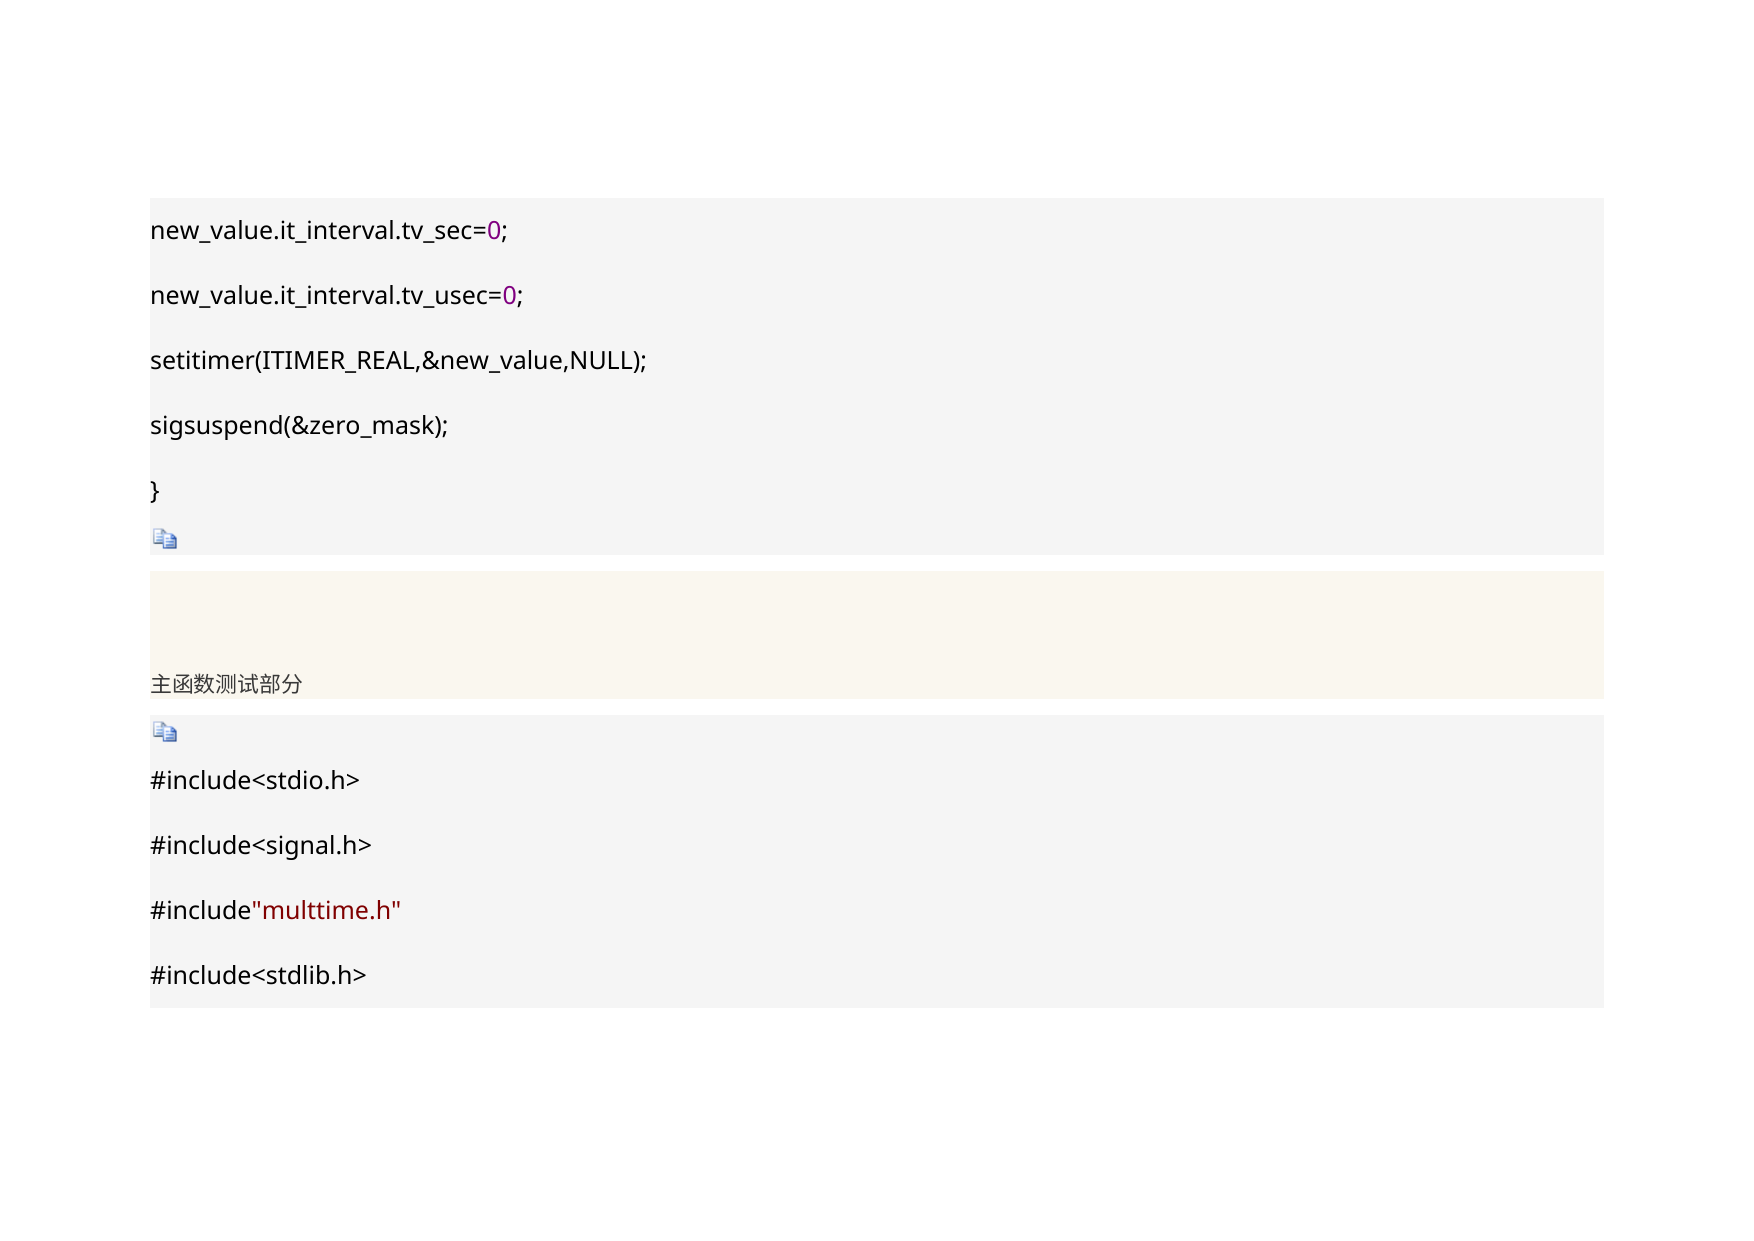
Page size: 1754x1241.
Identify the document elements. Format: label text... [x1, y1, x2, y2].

text setitimer(ITIMER_REAL,&new_value,NULL); [150, 328, 1604, 393]
picture [150, 715, 182, 747]
text #include<signal.h> [150, 813, 1604, 878]
text sigsuspend(&zero_mask); [150, 393, 1604, 458]
text new_value.it_interval.tv_usec=0; [150, 263, 1604, 328]
text #include<stdio.h> [150, 748, 1604, 813]
text new_value.it_interval.tv_sec=0; [150, 198, 1604, 263]
text } [150, 458, 1604, 523]
text #include<stdlib.h> [150, 943, 1604, 1008]
text 主函数测试部分 [150, 667, 1604, 699]
picture [150, 522, 182, 554]
text #include"multtime.h" [150, 878, 1604, 943]
